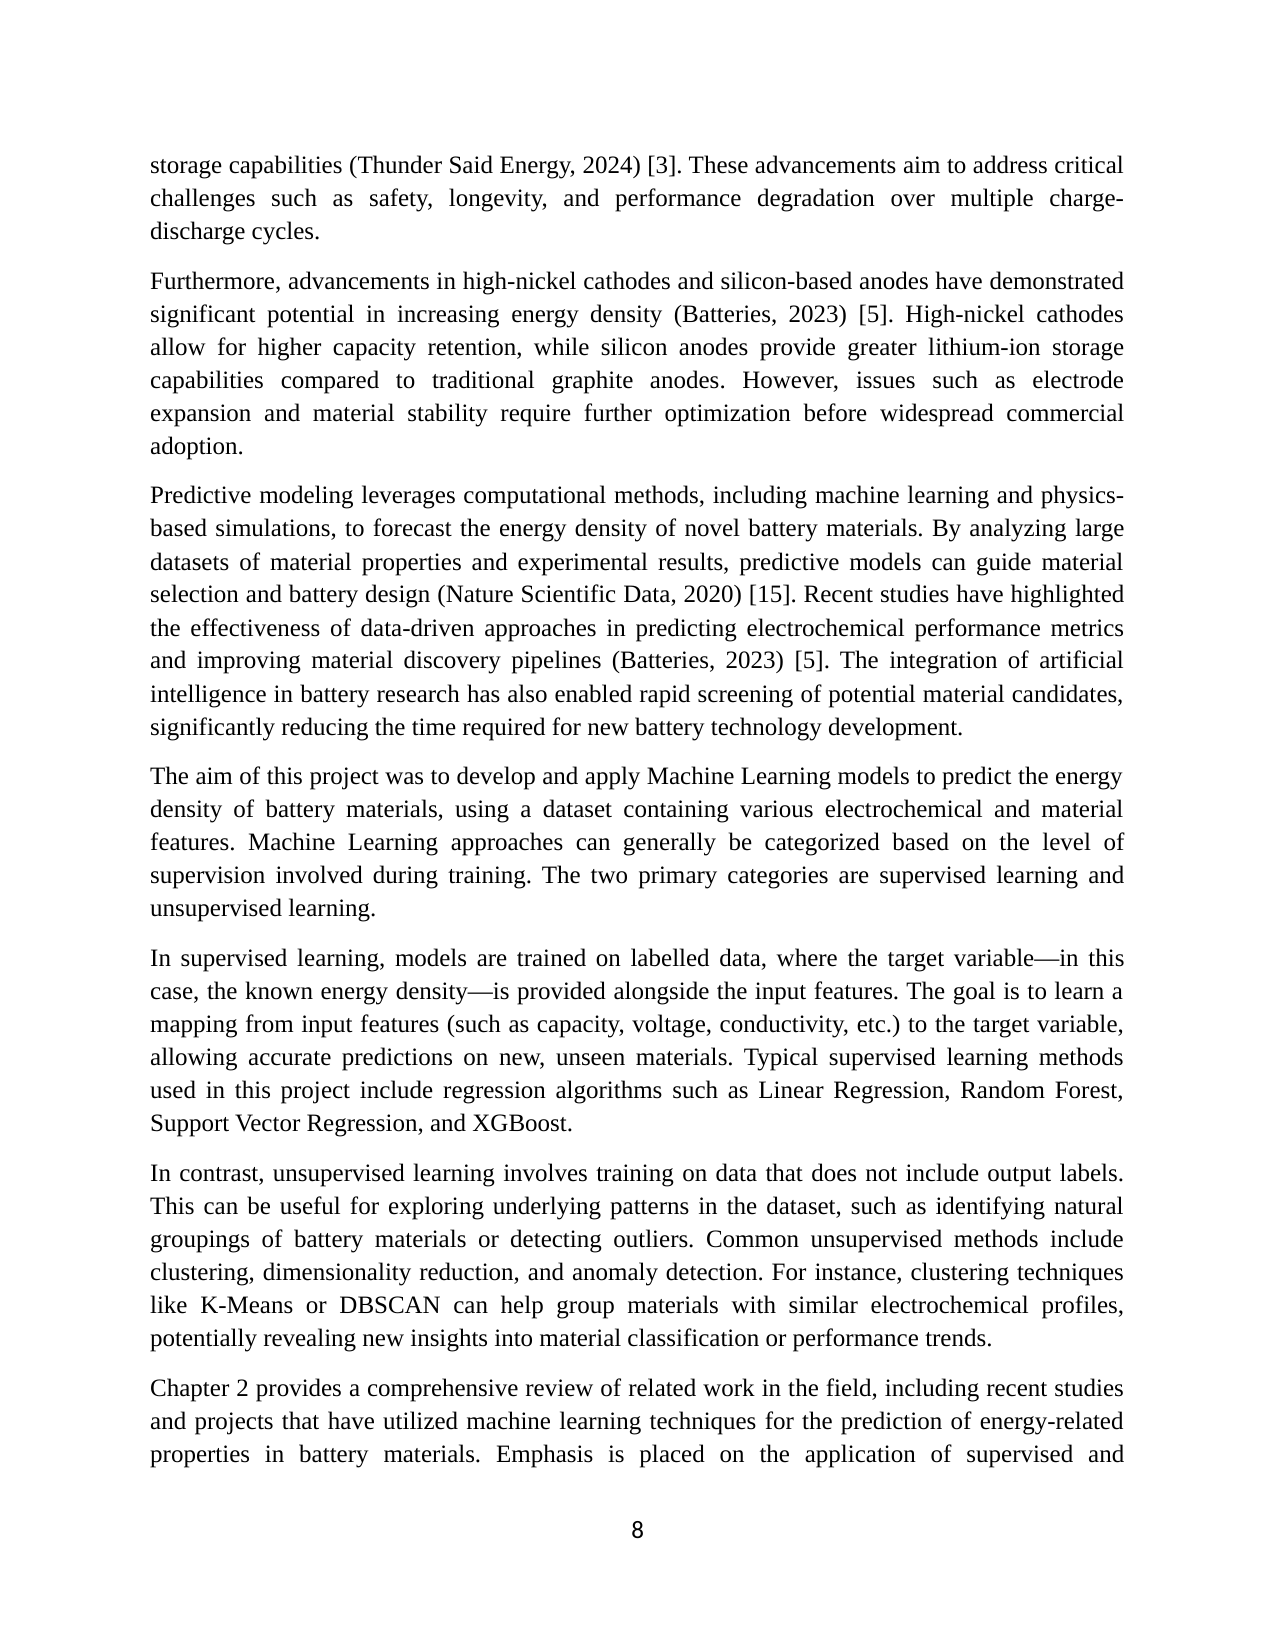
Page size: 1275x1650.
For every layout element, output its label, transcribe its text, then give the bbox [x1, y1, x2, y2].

text Furthermore, advancements in high-nickel cathodes and silicon-based anodes have demonstrated significant potential in increasing energy density (Batteries, 2023) [5]. High-nickel cathodes allow for higher capacity retention, while silicon anodes provide greater lithium-ion storage capabilities compared to traditional graphite anodes. However, issues such as electrode expansion and material stability require further optimization before widespread commercial adoption. [150, 266, 1125, 459]
text Predictive modeling leverages computational methods, including machine learning and physics-based simulations, to forecast the energy density of novel battery materials. By analyzing large datasets of material properties and experimental results, predictive models can guide material selection and battery design (Nature Scientific Data, 2020) [15]. Recent studies have highlighted the effectiveness of data-driven approaches in predicting electrochemical performance metrics and improving material discovery pipelines (Batteries, 2023) [5]. The integration of artificial intelligence in battery research has also enabled rapid screening of potential material candidates, significantly reducing the time required for new battery technology development. [150, 481, 1125, 740]
text In supervised learning, models are trained on labelled data, where the target variable—in this case, the known energy density—is provided alongside the input features. The goal is to learn a mapping from input features (such as capacity, voltage, conductivity, etc.) to the target variable, allowing accurate predictions on new, unseen materials. Typical supervised learning methods used in this project include regression algorithms such as Linear Regression, Random Forest, Support Vector Regression, and XGBoost. [150, 943, 1125, 1137]
text In contrast, unsupervised learning involves training on data that does not include output labels. This can be useful for exploring underlying patterns in the dataset, such as identifying natural groupings of battery materials or detecting outliers. Common unsupervised methods include clustering, dimensionality reduction, and anomaly detection. For instance, clustering techniques like K-Means or DBSCAN can help group materials with similar electrochemical profiles, potentially revealing new insights into material classification or performance trends. [150, 1158, 1125, 1352]
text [150, 150, 1125, 245]
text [150, 1373, 1125, 1467]
text The aim of this project was to develop and apply Machine Learning models to predict the energy density of battery materials, using a dataset containing various electrochemical and material features. Machine Learning approaches can generally be categorized based on the level of supervision involved during training. The two primary categories are supervised learning and unsupervised learning. [150, 761, 1125, 922]
